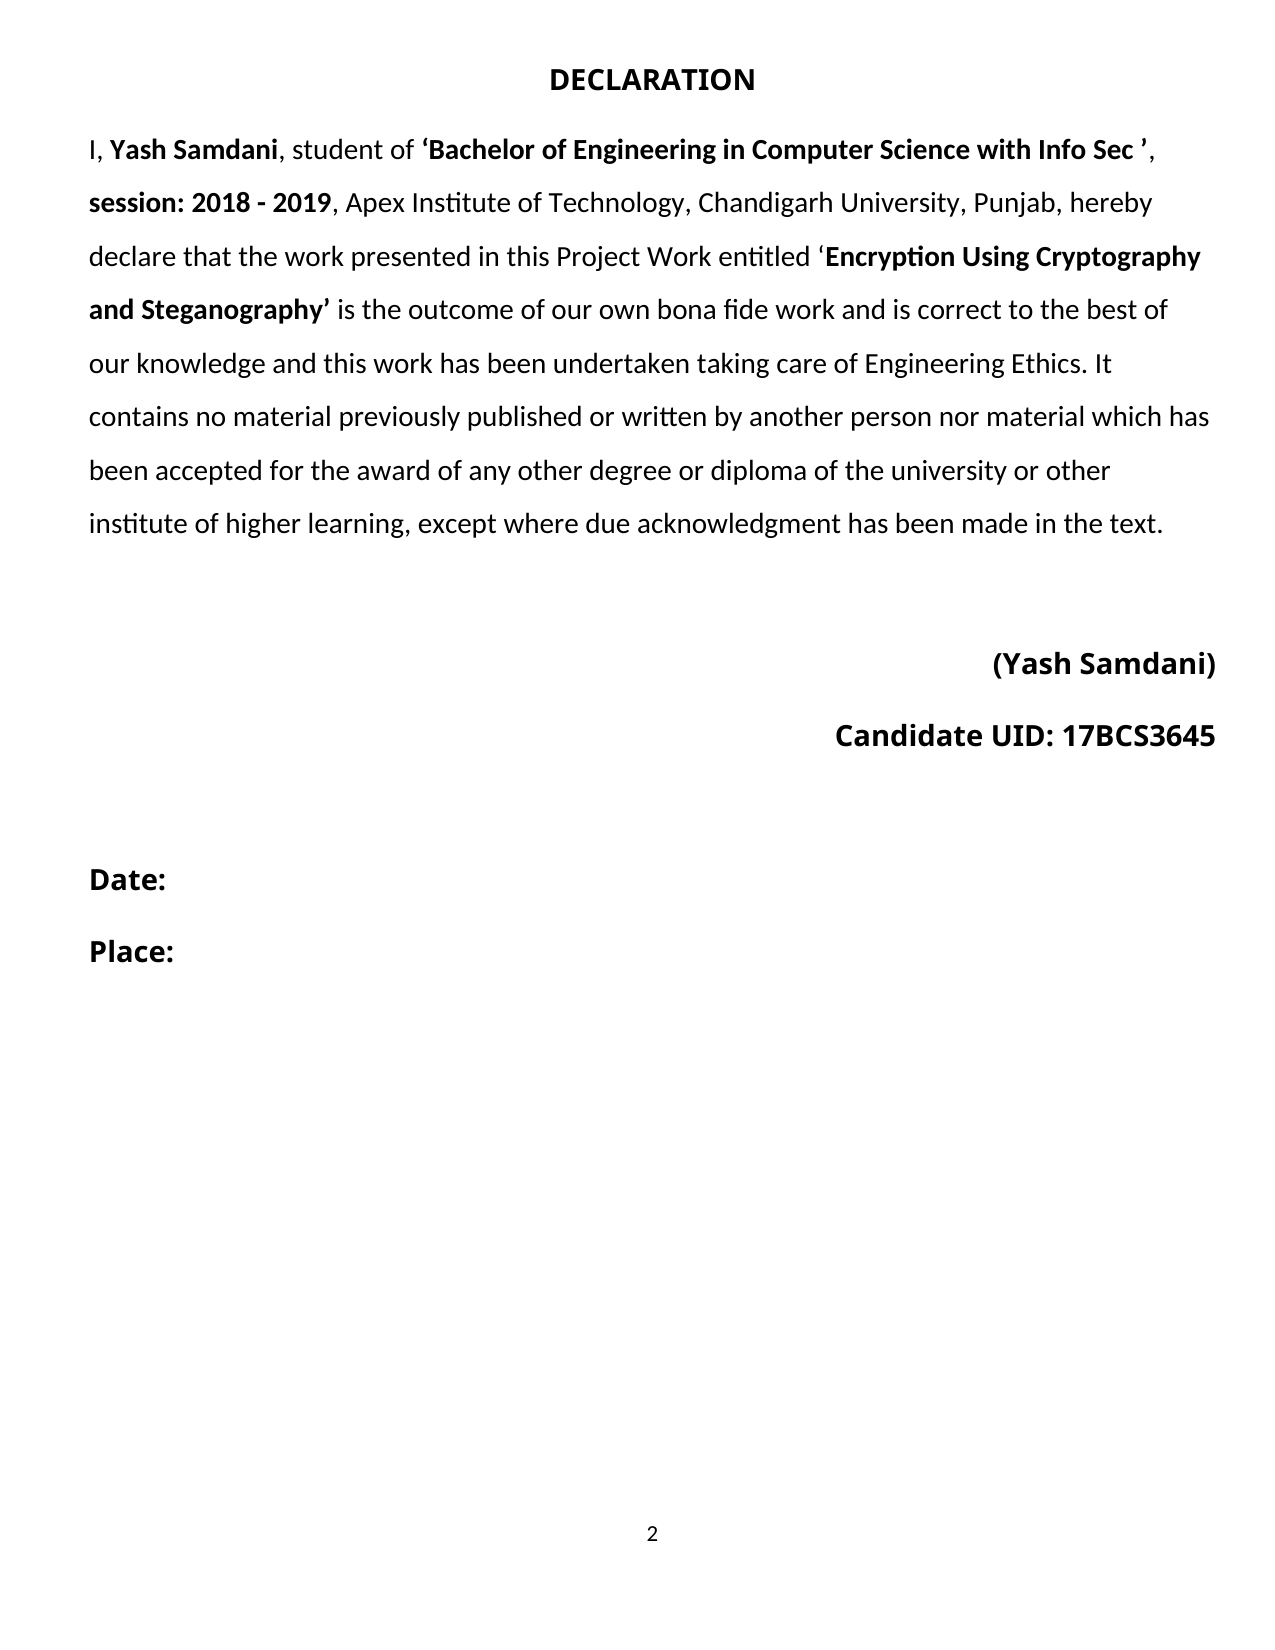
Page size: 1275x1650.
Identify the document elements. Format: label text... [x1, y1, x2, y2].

text Place: [89, 931, 1216, 971]
text DECLARATION [89, 59, 1216, 99]
text Candidate UID: 17BCS3645 [89, 715, 1216, 755]
text I, Yash Samdani, student of ‘Bachelor of Engineering in Computer Science with Info Sec ’, session: 2018 - 2019, Apex Institute of Technology, Chandigarh University, Punjab, hereby declare that the work presented in this Project Work entitled ‘Encryption Using Cryptography and Steganography’ is the outcome of our own bona fide work and is correct to the best of our knowledge and this work has been undertaken taking care of Engineering Ethics. It contains no material previously published or written by another person nor material which has been accepted for the award of any other degree or diploma of the university or other institute of higher learning, except where due acknowledgment has been made in the text. [89, 131, 1216, 541]
text (Yash Samdani) [89, 643, 1216, 683]
text Date: [89, 859, 1216, 899]
